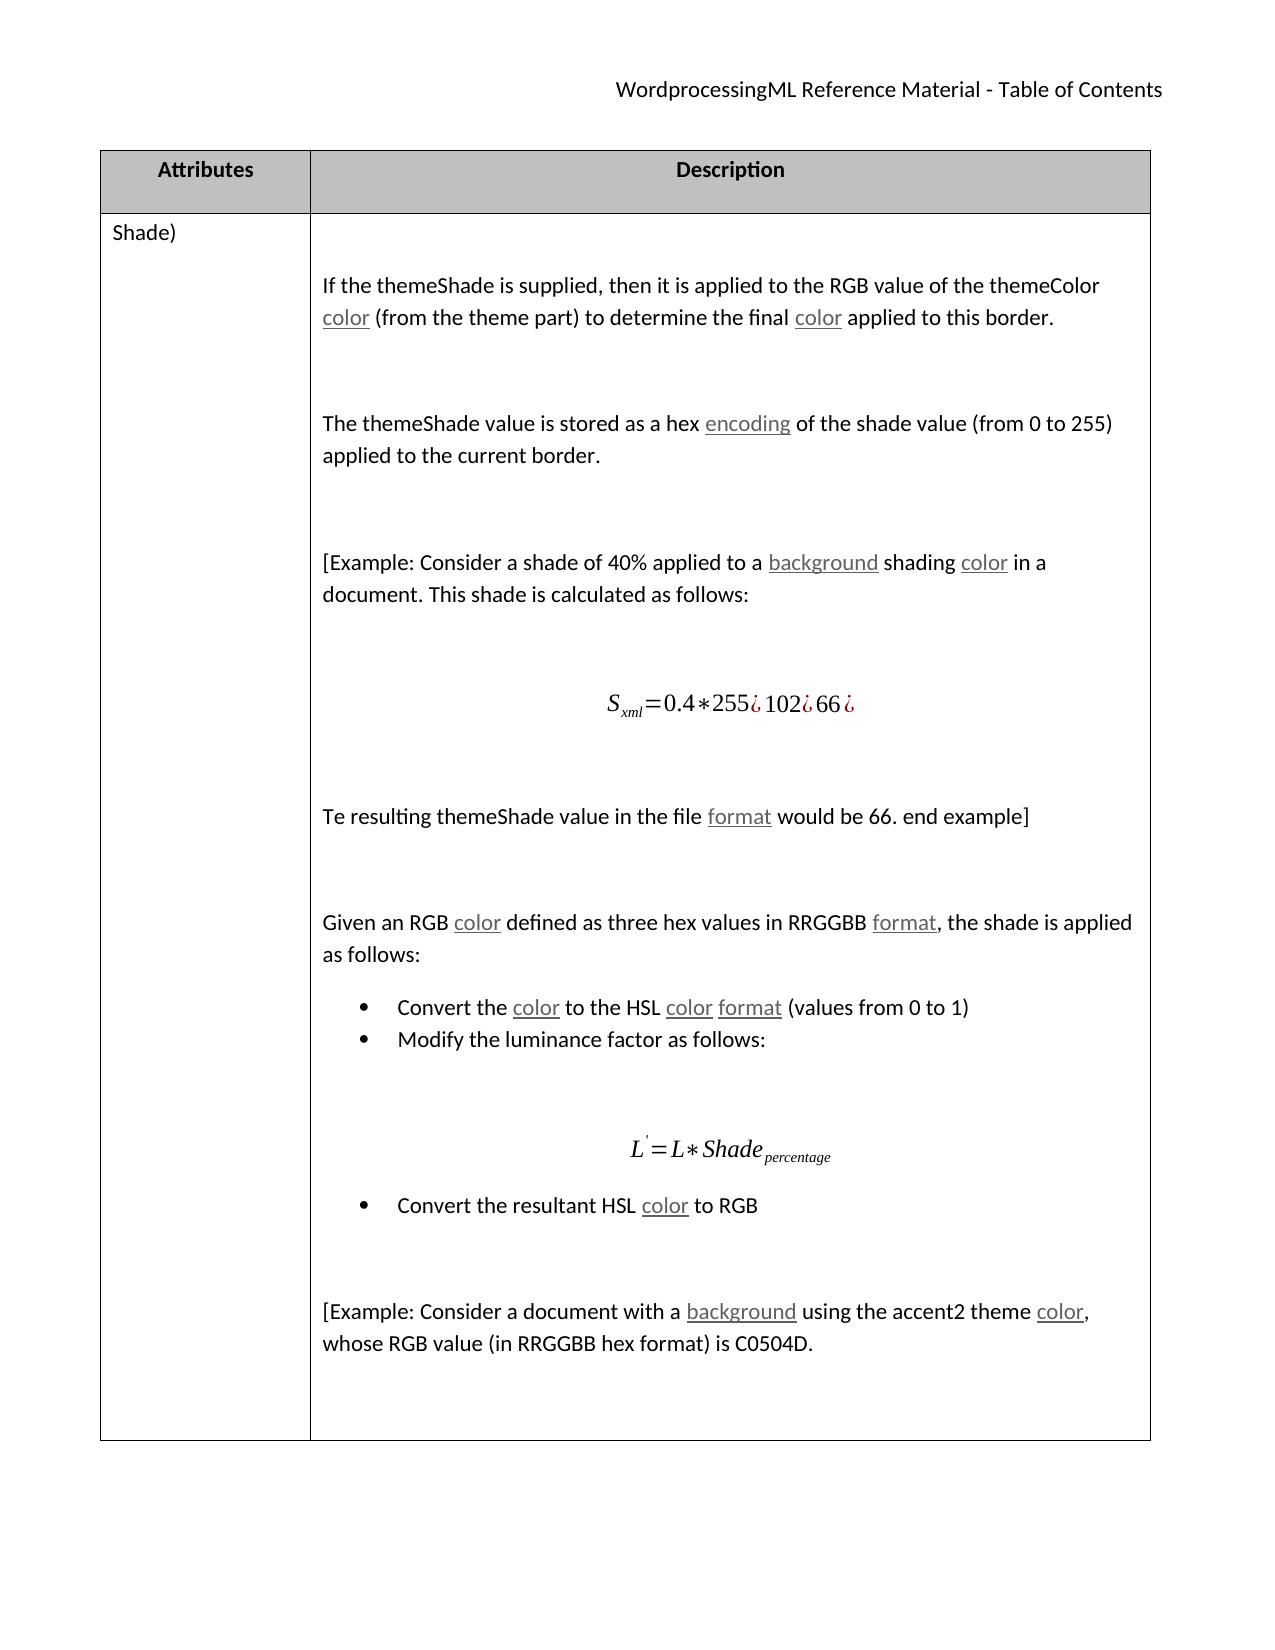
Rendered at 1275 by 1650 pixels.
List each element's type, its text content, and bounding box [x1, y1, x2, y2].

table_header Attributes [101, 151, 310, 213]
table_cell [311, 214, 1150, 1439]
table_header Description [311, 151, 1150, 213]
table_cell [101, 214, 310, 1439]
